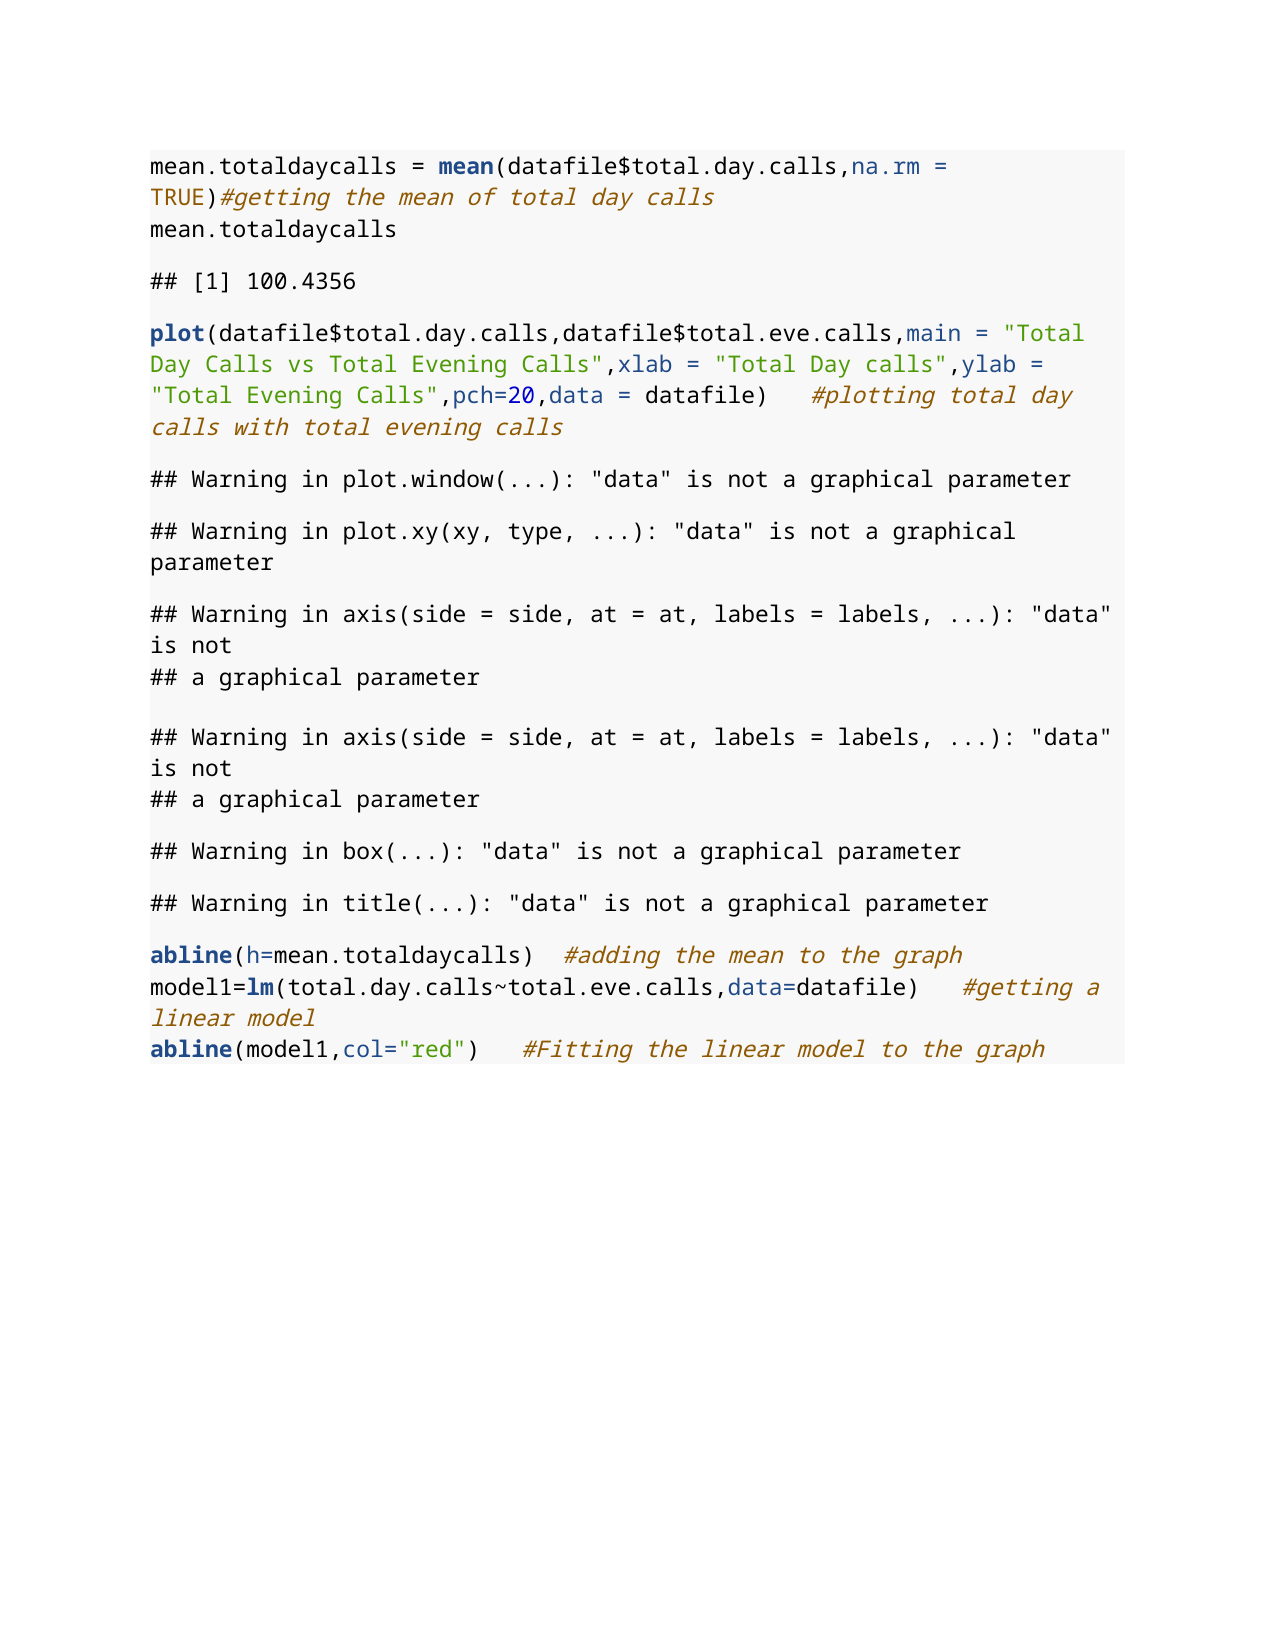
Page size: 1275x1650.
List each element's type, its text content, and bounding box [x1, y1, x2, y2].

text ## Warning in plot.xy(xy, type, ...): "data" is not a graphical parameter [150, 514, 1125, 577]
text ## Warning in axis(side = side, at = at, labels = labels, ...): "data" is not ## a graphical parameter ## Warning in axis(side = side, at = at, labels = labels, ...): "data" is not ## a graphical parameter [150, 598, 1125, 814]
text ## Warning in title(...): "data" is not a graphical parameter [150, 887, 1125, 918]
text abline(h=mean.totaldaycalls) #adding the mean to the graph model1=lm(total.day.calls~total.eve.calls,data=datafile) #getting a linear model abline(model1,col="red") #Fitting the linear model to the graph [315, 939, 1125, 1064]
text mean.totaldaycalls = mean(datafile$total.day.calls,na.rm = TRUE)#getting the mean of total day calls mean.totaldaycalls [150, 150, 1125, 244]
text ## Warning in box(...): "data" is not a graphical parameter [150, 835, 1125, 866]
text ## Warning in plot.window(...): "data" is not a graphical parameter [150, 462, 1125, 494]
text plot(datafile$total.day.calls,datafile$total.eve.calls,main = "Total Day Calls vs Total Evening Calls",xlab = "Total Day calls",ylab = "Total Evening Calls",pch=20,data = datafile) #plotting total day calls with total evening calls [562, 317, 1125, 442]
text ## [1] 100.4356 [150, 264, 1125, 296]
